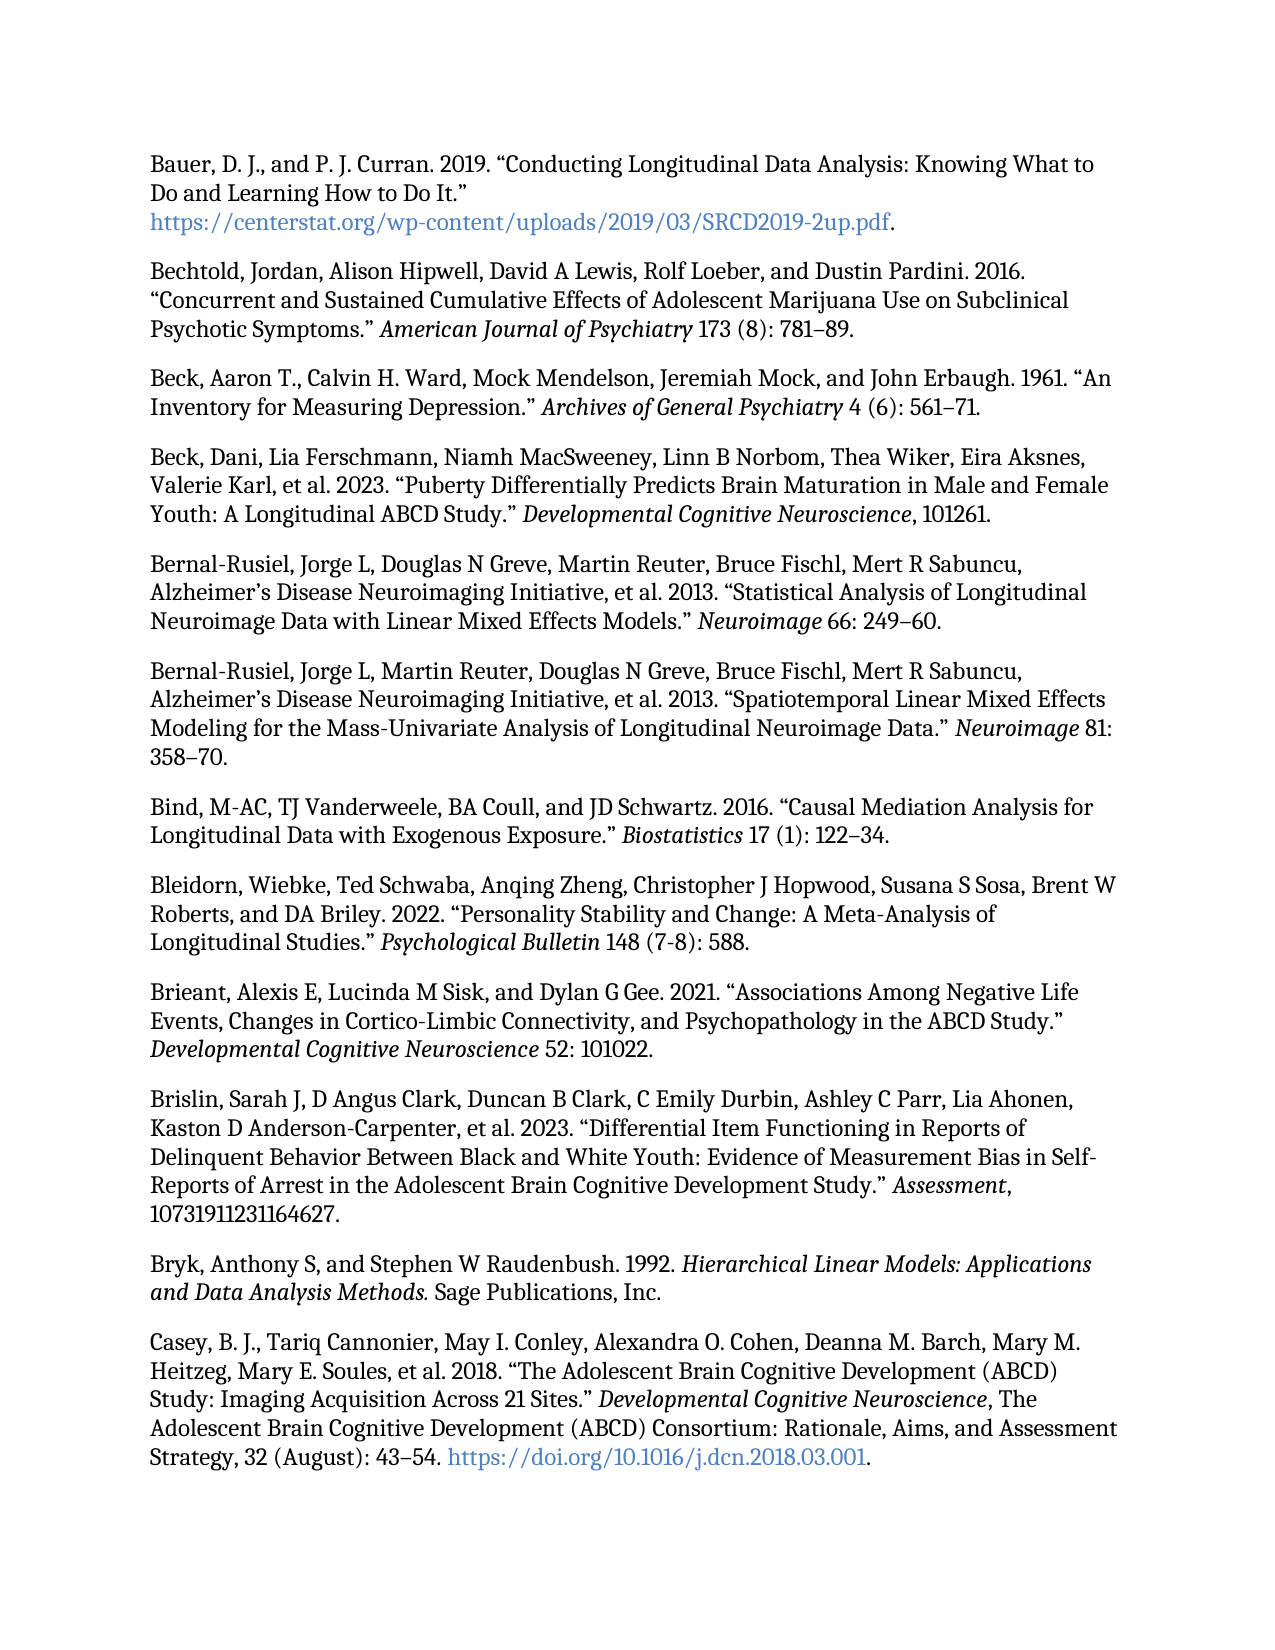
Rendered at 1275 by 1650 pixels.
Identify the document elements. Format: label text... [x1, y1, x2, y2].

text Beck, Dani, Lia Ferschmann, Niamh MacSweeney, Linn B Norbom, Thea Wiker, Eira Aksnes, Valerie Karl, et al. 2023. “Puberty Differentially Predicts Brain Maturation in Male and Female Youth: A Longitudinal ABCD Study.” Developmental Cognitive Neuroscience, 101261. [150, 442, 1125, 529]
text Brislin, Sarah J, D Angus Clark, Duncan B Clark, C Emily Durbin, Ashley C Parr, Lia Ahonen, Kaston D Anderson-Carpenter, et al. 2023. “Differential Item Functioning in Reports of Delinquent Behavior Between Black and White Youth: Evidence of Measurement Bias in Self-Reports of Arrest in the Adolescent Brain Cognitive Development Study.” Assessment, 10731911231164627. [150, 1085, 1125, 1229]
text Bernal-Rusiel, Jorge L, Martin Reuter, Douglas N Greve, Bruce Fischl, Mert R Sabuncu, Alzheimer’s Disease Neuroimaging Initiative, et al. 2013. “Spatiotemporal Linear Mixed Effects Modeling for the Mass-Univariate Analysis of Longitudinal Neuroimage Data.” Neuroimage 81: 358–70. [150, 657, 1125, 772]
text Bernal-Rusiel, Jorge L, Douglas N Greve, Martin Reuter, Bruce Fischl, Mert R Sabuncu, Alzheimer’s Disease Neuroimaging Initiative, et al. 2013. “Statistical Analysis of Longitudinal Neuroimage Data with Linear Mixed Effects Models.” Neuroimage 66: 249–60. [150, 549, 1125, 636]
text Bind, M-AC, TJ Vanderweele, BA Coull, and JD Schwartz. 2016. “Causal Mediation Analysis for Longitudinal Data with Exogenous Exposure.” Biostatistics 17 (1): 122–34. [150, 792, 1125, 850]
text Bauer, D. J., and P. J. Curran. 2019. “Conducting Longitudinal Data Analysis: Knowing What to Do and Learning How to Do It.” https://centerstat.org/wp-content/uploads/2019/03/SRCD2019-2up.pdf. [150, 150, 1125, 236]
text Beck, Aaron T., Calvin H. Ward, Mock Mendelson, Jeremiah Mock, and John Erbaugh. 1961. “An Inventory for Measuring Depression.” Archives of General Psychiatry 4 (6): 561–71. [150, 364, 1125, 422]
text Bleidorn, Wiebke, Ted Schwaba, Anqing Zheng, Christopher J Hopwood, Susana S Sosa, Brent W Roberts, and DA Briley. 2022. “Personality Stability and Change: A Meta-Analysis of Longitudinal Studies.” Psychological Bulletin 148 (7-8): 588. [150, 871, 1125, 957]
text Bechtold, Jordan, Alison Hipwell, David A Lewis, Rolf Loeber, and Dustin Pardini. 2016. “Concurrent and Sustained Cumulative Effects of Adolescent Marijuana Use on Subclinical Psychotic Symptoms.” American Journal of Psychiatry 173 (8): 781–89. [150, 257, 1125, 343]
text Brieant, Alexis E, Lucinda M Sisk, and Dylan G Gee. 2021. “Associations Among Negative Life Events, Changes in Cortico-Limbic Connectivity, and Psychopathology in the ABCD Study.” Developmental Cognitive Neuroscience 52: 101022. [150, 978, 1125, 1064]
text Bryk, Anthony S, and Stephen W Raudenbush. 1992. Hierarchical Linear Models: Applications and Data Analysis Methods. Sage Publications, Inc. [150, 1249, 1125, 1307]
text Casey, B. J., Tariq Cannonier, May I. Conley, Alexandra O. Cohen, Deanna M. Barch, Mary M. Heitzeg, Mary E. Soules, et al. 2018. “The Adolescent Brain Cognitive Development (ABCD) Study: Imaging Acquisition Across 21 Sites.” Developmental Cognitive Neuroscience, The Adolescent Brain Cognitive Development (ABCD) Consortium: Rationale, Aims, and Assessment Strategy, 32 (August): 43–54. https://doi.org/10.1016/j.dcn.2018.03.001. [150, 1328, 1125, 1472]
